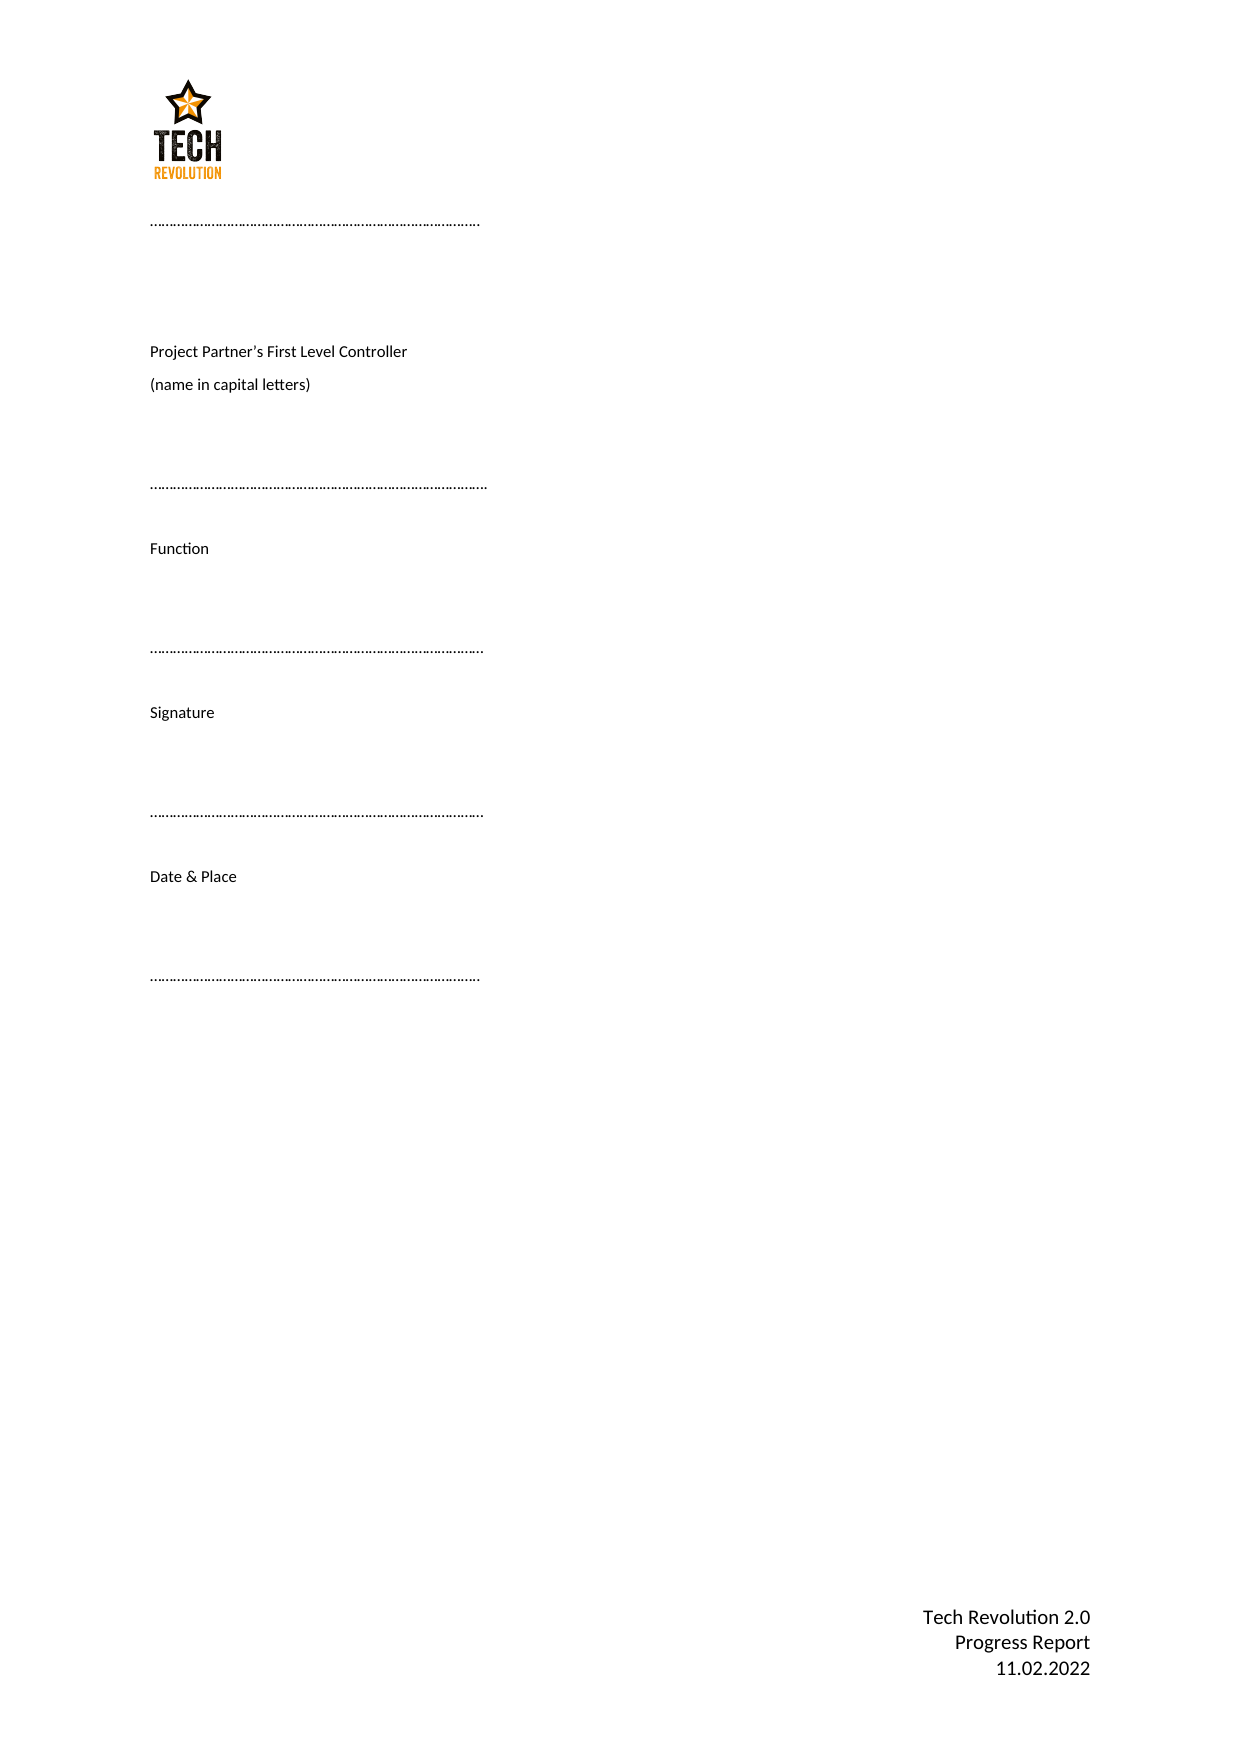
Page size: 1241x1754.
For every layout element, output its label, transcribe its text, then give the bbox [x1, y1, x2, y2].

text Signature [150, 703, 1090, 723]
text (name in capital letters) [150, 374, 1090, 395]
text …………………………………………………………………………… [150, 637, 1090, 657]
picture [150, 73, 225, 183]
text Project Partner’s First Level Controller [150, 342, 1090, 362]
text Date & Place [150, 867, 1090, 887]
text ……………………………………………………………………………. [150, 473, 1090, 493]
text ………………………………………………………………………….. [150, 211, 1090, 231]
text …………………………………………………………………………… [150, 801, 1090, 821]
text Function [150, 539, 1090, 559]
text ………………………………………………………………………….. [150, 965, 1090, 986]
